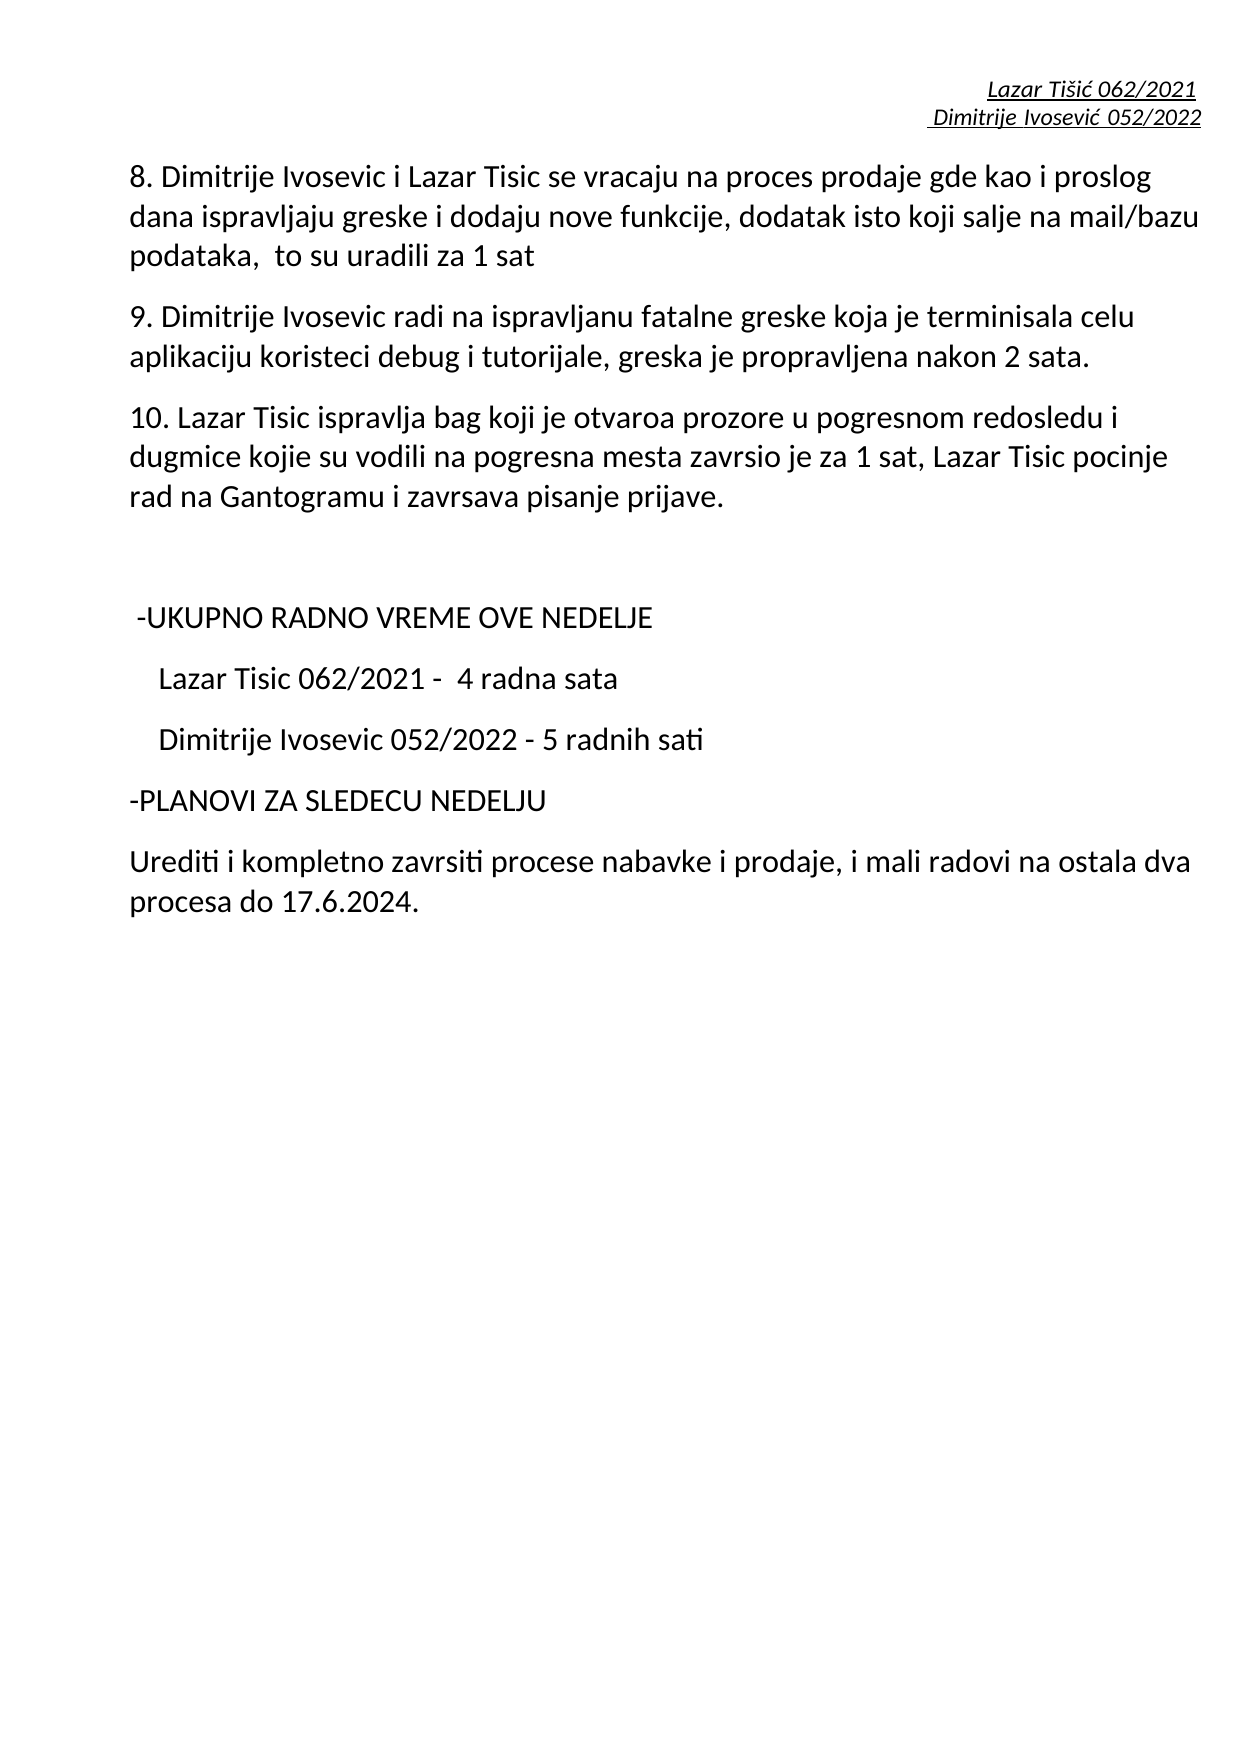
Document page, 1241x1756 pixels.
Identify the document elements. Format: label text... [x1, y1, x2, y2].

text -PLANOVI ZA SLEDECU NEDELJU [129, 780, 1205, 820]
text 8. Dimitrije Ivosevic i Lazar Tisic se vracaju na proces prodaje gde kao i proslog dana ispravljaju greske i dodaju nove funkcije, dodatak isto koji salje na mail/bazu podataka, to su uradili za 1 sat [129, 156, 1205, 275]
text -UKUPNO RADNO VREME OVE NEDELJE [129, 597, 1205, 637]
text Lazar Tisic 062/2021 - 4 radna sata [129, 658, 1205, 698]
text Dimitrije Ivosevic 052/2022 - 5 radnih sati [129, 719, 1205, 759]
text Urediti i kompletno zavrsiti procese nabavke i prodaje, i mali radovi na ostala dva procesa do 17.6.2024. [129, 841, 1205, 920]
text 10. Lazar Tisic ispravlja bag koji je otvaroa prozore u pogresnom redosledu i dugmice kojie su vodili na pogresna mesta zavrsio je za 1 sat, Lazar Tisic pocinje rad na Gantogramu i zavrsava pisanje prijave. [129, 397, 1205, 515]
text 9. Dimitrije Ivosevic radi na ispravljanu fatalne greske koja je terminisala celu aplikaciju koristeci debug i tutorijale, greska je propravljena nakon 2 sata. [129, 296, 1205, 375]
